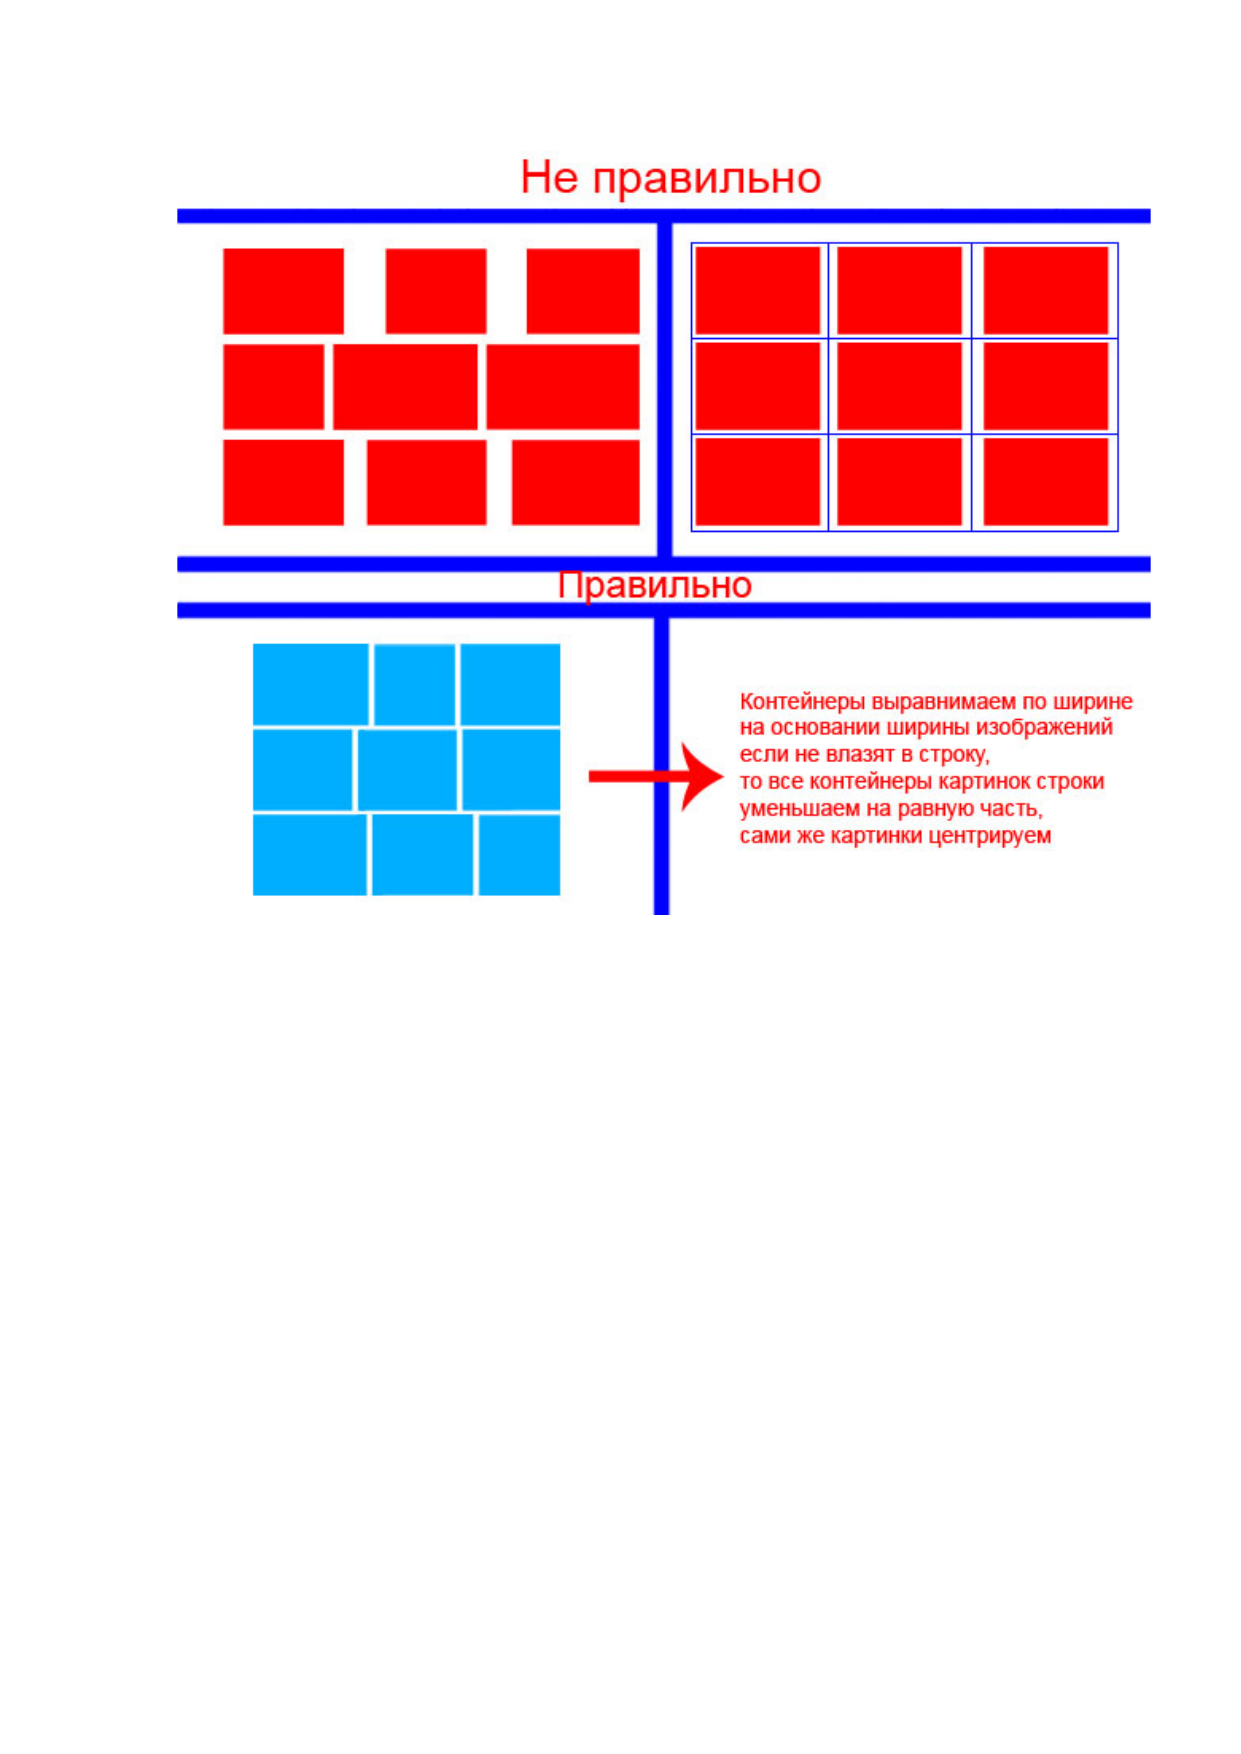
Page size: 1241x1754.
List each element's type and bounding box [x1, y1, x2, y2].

picture [177, 150, 1151, 915]
